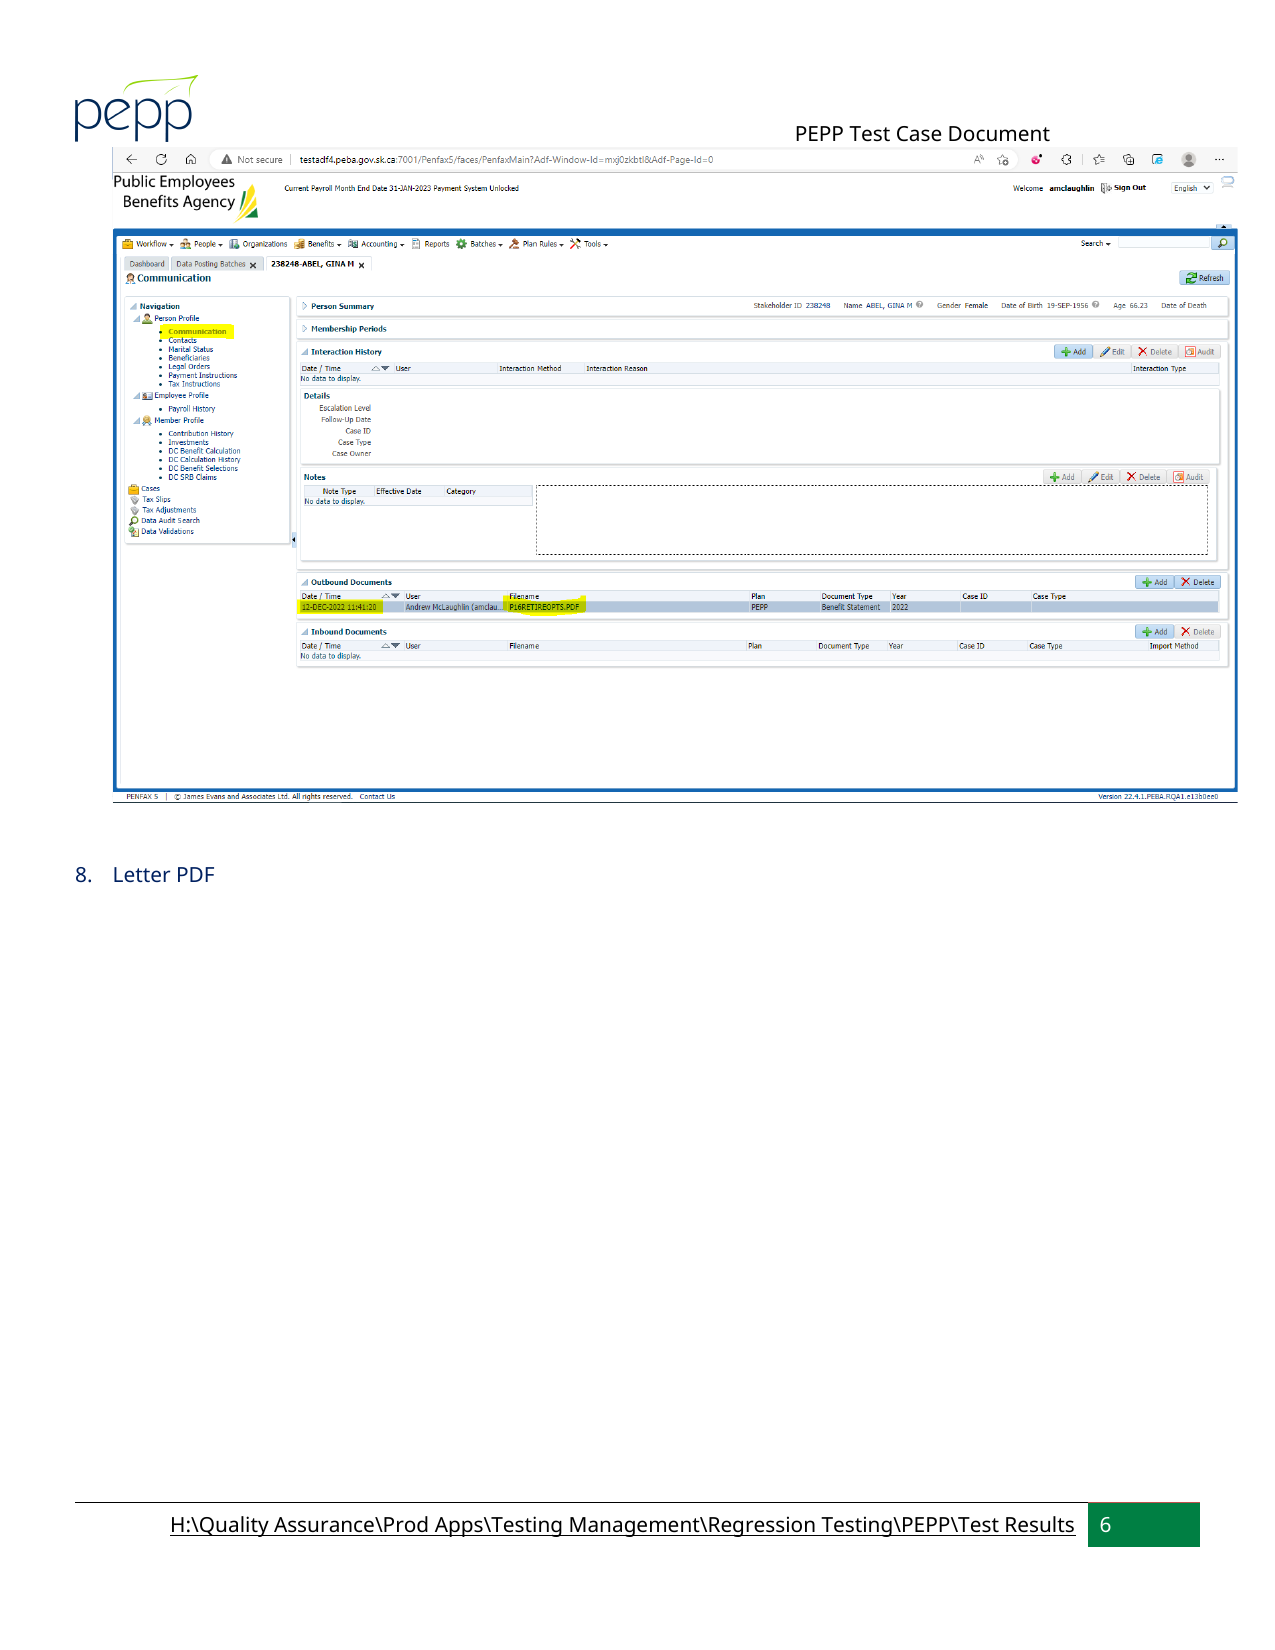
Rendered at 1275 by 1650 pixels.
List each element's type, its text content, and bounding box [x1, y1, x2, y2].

list Letter PDF [75, 860, 1200, 888]
picture [112, 147, 1238, 803]
picture [75, 75, 199, 142]
